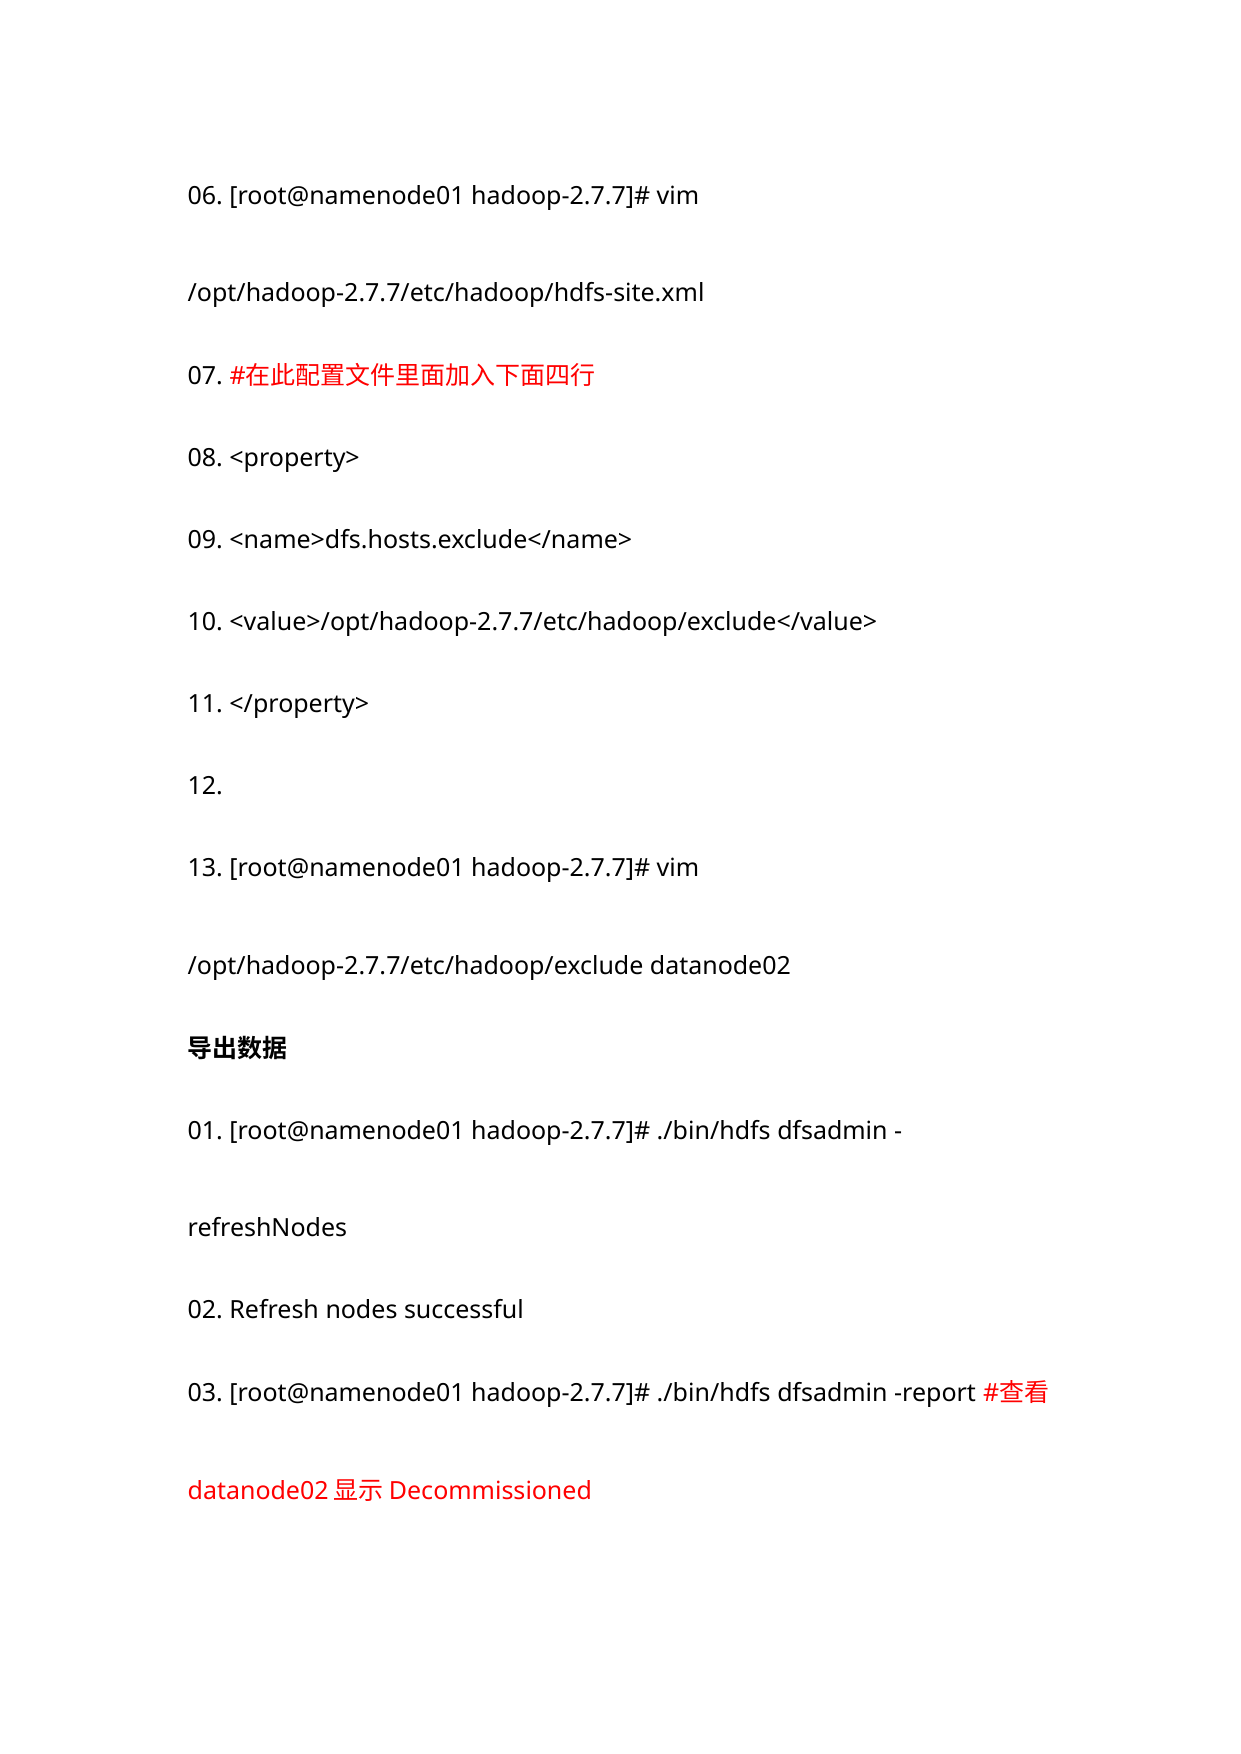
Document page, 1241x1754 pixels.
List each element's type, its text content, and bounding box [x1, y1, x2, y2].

text 12. [187, 752, 1053, 817]
text 02. Refresh nodes successful [187, 1277, 1053, 1342]
text 03. [root@namenode01 hadoop-2.7.7]# ./bin/hdfs dfsadmin -report #查看datanode02显示Decommissioned [187, 1358, 1053, 1521]
text 导出数据 [187, 1014, 1053, 1079]
text 11. </property> [187, 671, 1053, 736]
text 08. <property> [187, 424, 1053, 489]
text 13. [root@namenode01 hadoop-2.7.7]# vim /opt/hadoop-2.7.7/etc/hadoop/exclude datanode02 [187, 834, 1053, 997]
text 01. [root@namenode01 hadoop-2.7.7]# ./bin/hdfs dfsadmin -refreshNodes [187, 1097, 1053, 1259]
text 07. #在此配置文件里面加入下面四行 [187, 341, 1053, 406]
text 06. [root@namenode01 hadoop-2.7.7]# vim /opt/hadoop-2.7.7/etc/hadoop/hdfs-site.xml [187, 162, 1053, 324]
text 09. <name>dfs.hosts.exclude</name> [187, 507, 1053, 572]
text 10. <value>/opt/hadoop-2.7.7/etc/hadoop/exclude</value> [187, 588, 1053, 653]
